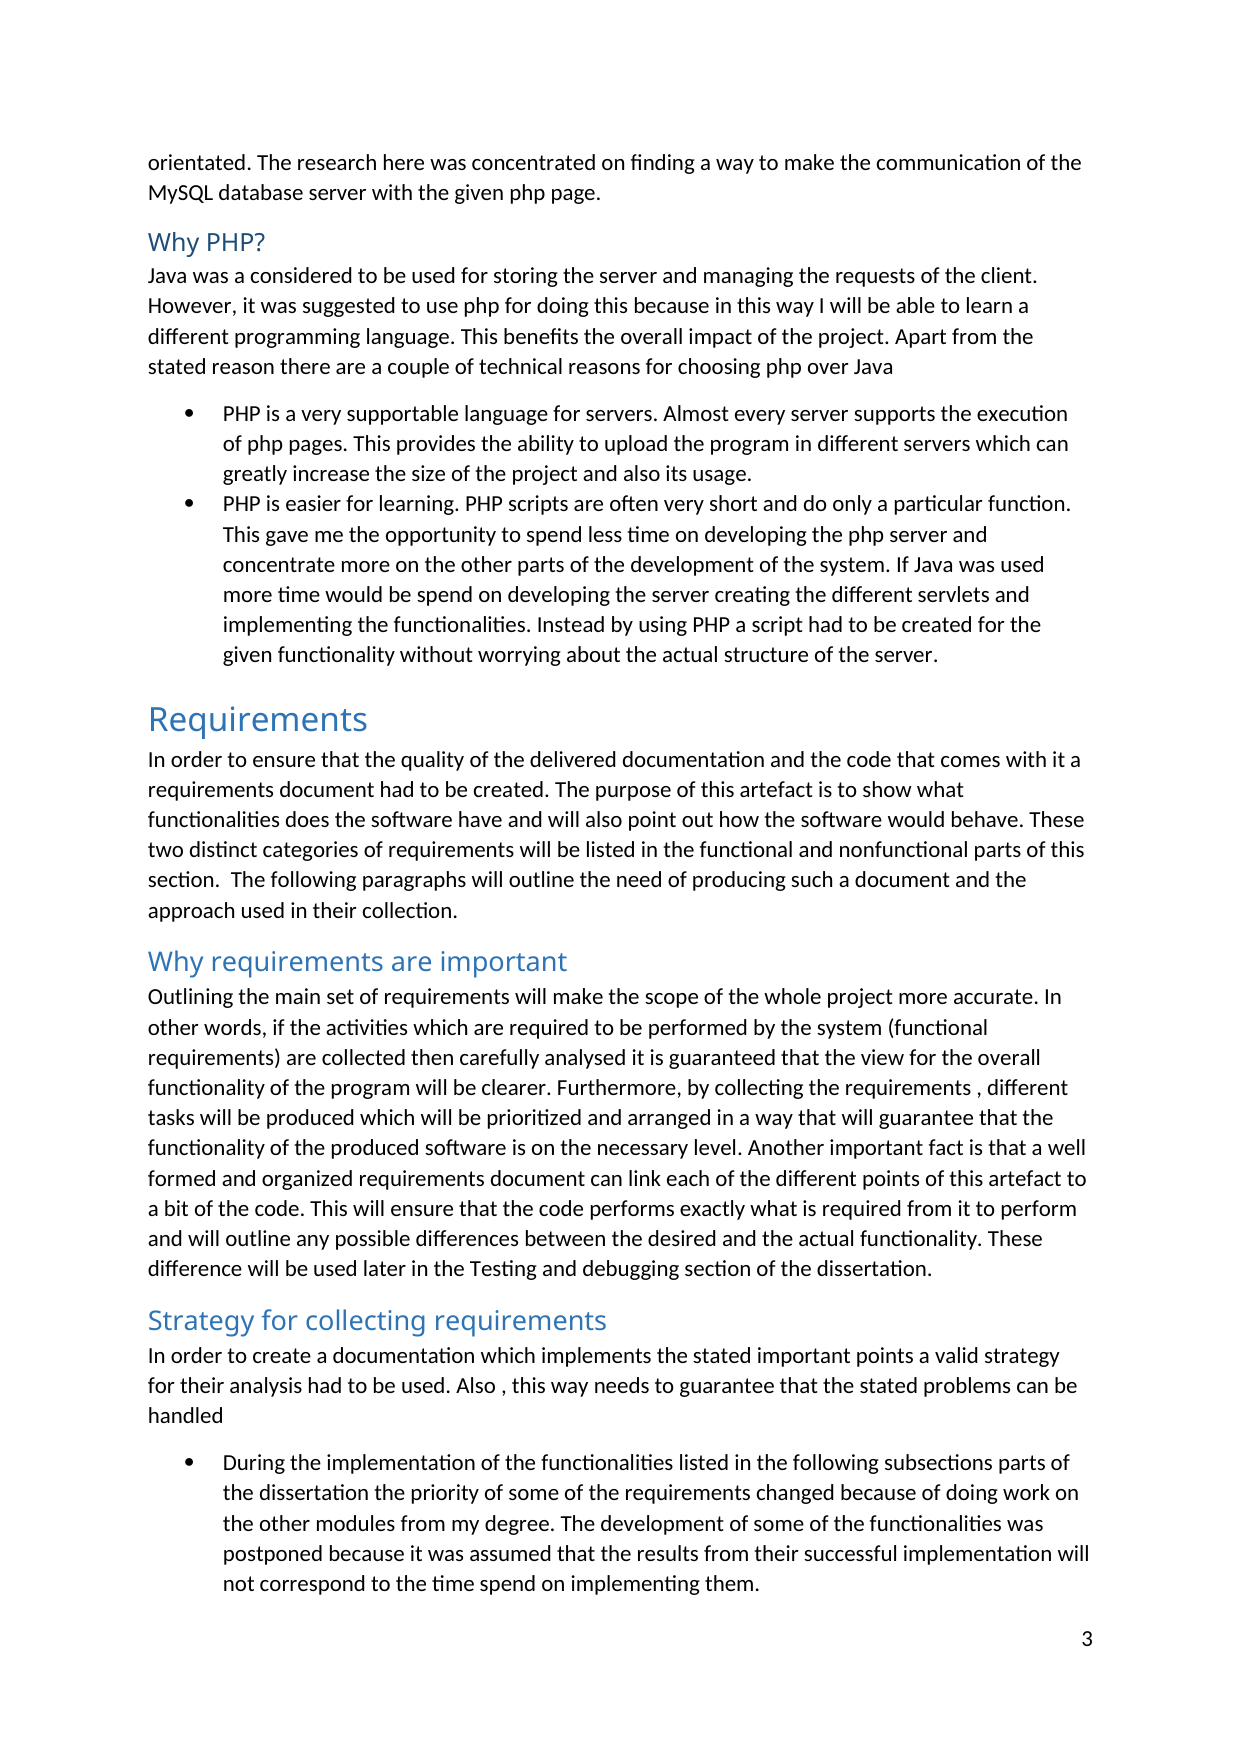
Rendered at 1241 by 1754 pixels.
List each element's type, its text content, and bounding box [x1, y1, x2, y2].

subtitle Strategy for collecting requirements [148, 1301, 1093, 1338]
subtitle Why requirements are important [148, 943, 1093, 979]
text In order to create a documentation which implements the stated important points a valid strategy for their analysis had to be used. Also , this way needs to guarantee that the stated problems can be handled [148, 1341, 1093, 1429]
list PHP is easier for learning. PHP scripts are often very short and do only a particular function. This gave me the opportunity to spend less time on developing the php server and concentrate more on the other parts of the development of the system. If Java was used more time would be spend on developing the server creating the different servlets and implementing the functionalities. Instead by using PHP a script had to be created for the given functionality without worrying about the actual structure of the server. [185, 489, 1093, 669]
text Outlining the main set of requirements will make the scope of the whole project more accurate. In other words, if the activities which are required to be performed by the system (functional requirements) are collected then carefully analysed it is guaranteed that the view for the overall functionality of the program will be clearer. Furthermore, by collecting the requirements , different tasks will be produced which will be prioritized and arranged in a way that will guarantee that the functionality of the produced software is on the necessary level. Another important fact is that a well formed and organized requirements document can link each of the different points of this artefact to a bit of the code. This will ensure that the code performs exactly what is required from it to perform and will outline any possible differences between the desired and the actual functionality. These difference will be used later in the Testing and debugging section of the dissertation. [148, 982, 1093, 1282]
list PHP is a very supportable language for servers. Almost every server supports the execution of php pages. This provides the ability to upload the program in different servers which can greatly increase the size of the project and also its usage. [185, 399, 1093, 487]
text In order to ensure that the quality of the delivered documentation and the code that comes with it a requirements document had to be created. The purpose of this artefact is to show what functionalities does the software have and will also point out how the software would behave. These two distinct categories of requirements will be listed in the functional and nonfunctional parts of this section. The following paragraphs will outline the need of producing such a document and the approach used in their collection. [148, 745, 1093, 924]
subtitle Requirements [148, 696, 1093, 741]
text Java was a considered to be used for storing the server and managing the requests of the client. However, it was suggested to use php for doing this because in this way I will be able to learn a different programming language. This benefits the overall impact of the project. Apart from the stated reason there are a couple of technical reasons for choosing php over Java [148, 261, 1093, 380]
list During the implementation of the functionalities listed in the following subsections parts of the dissertation the priority of some of the requirements changed because of doing work on the other modules from my degree. The development of some of the functionalities was postponed because it was assumed that the results from their successful implementation will not correspond to the time spend on implementing them. [185, 1448, 1093, 1597]
subtitle Why PHP? [148, 225, 1093, 259]
